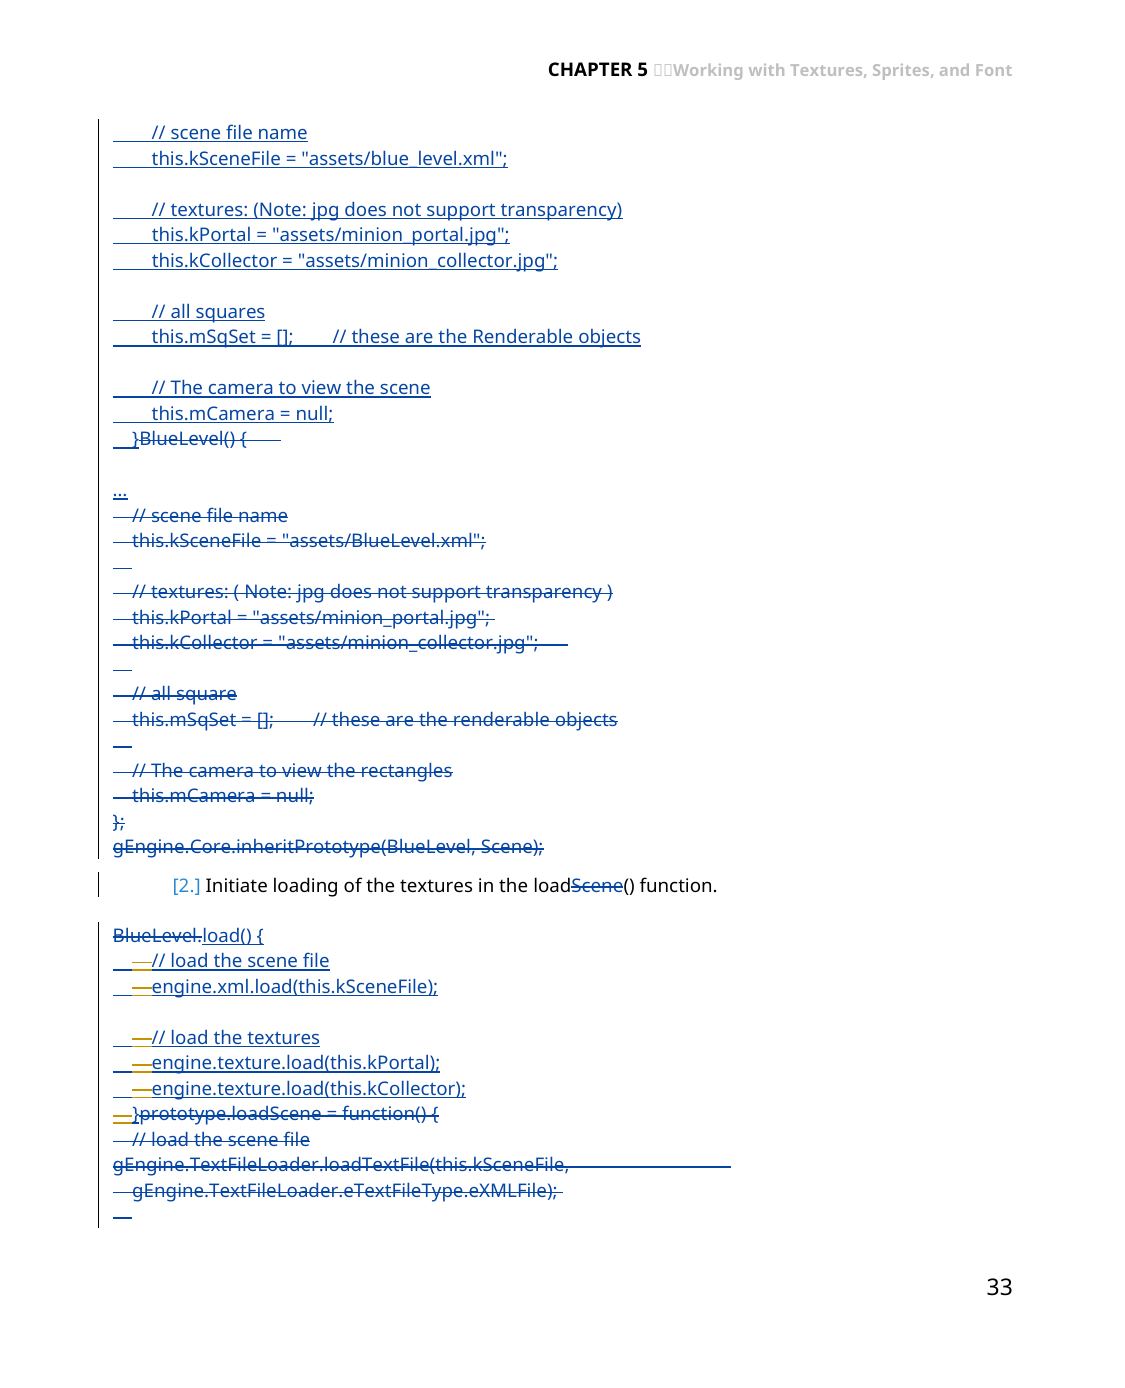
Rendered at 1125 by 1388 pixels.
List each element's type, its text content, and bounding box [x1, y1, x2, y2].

list Initiate loading of the textures in the load() function. [172, 872, 892, 897]
